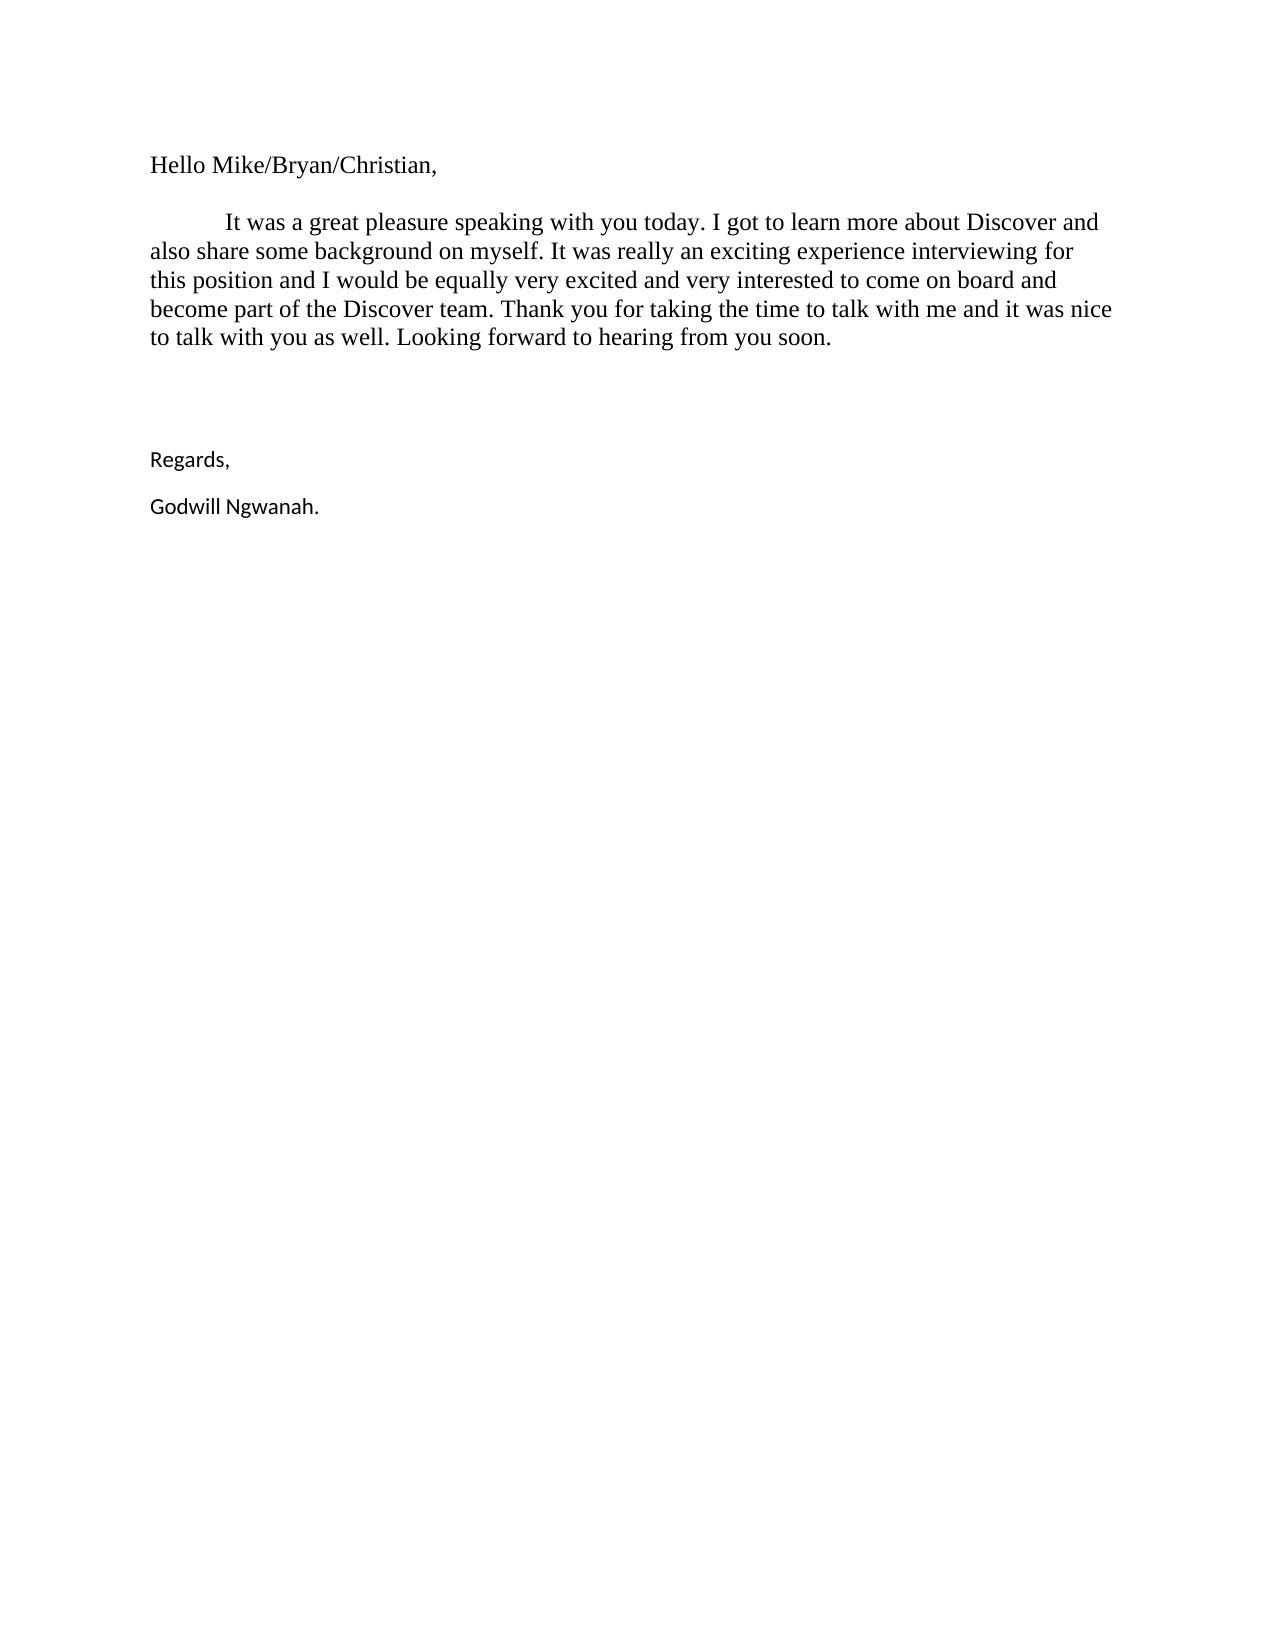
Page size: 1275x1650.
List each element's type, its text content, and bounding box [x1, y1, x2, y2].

text It was a great pleasure speaking with you today. I got to learn more about Discover and also share some background on myself. It was really an exciting experience interviewing for this position and I would be equally very excited and very interested to come on board and become part of the Discover team. Thank you for taking the time to talk with me and it was nice to talk with you as well. Looking forward to hearing from you soon. [150, 207, 1125, 351]
text Godwill Ngwanah. [150, 492, 1125, 520]
text Regards, [150, 445, 1125, 473]
text Hello Mike/Bryan/Christian, [150, 150, 1125, 179]
